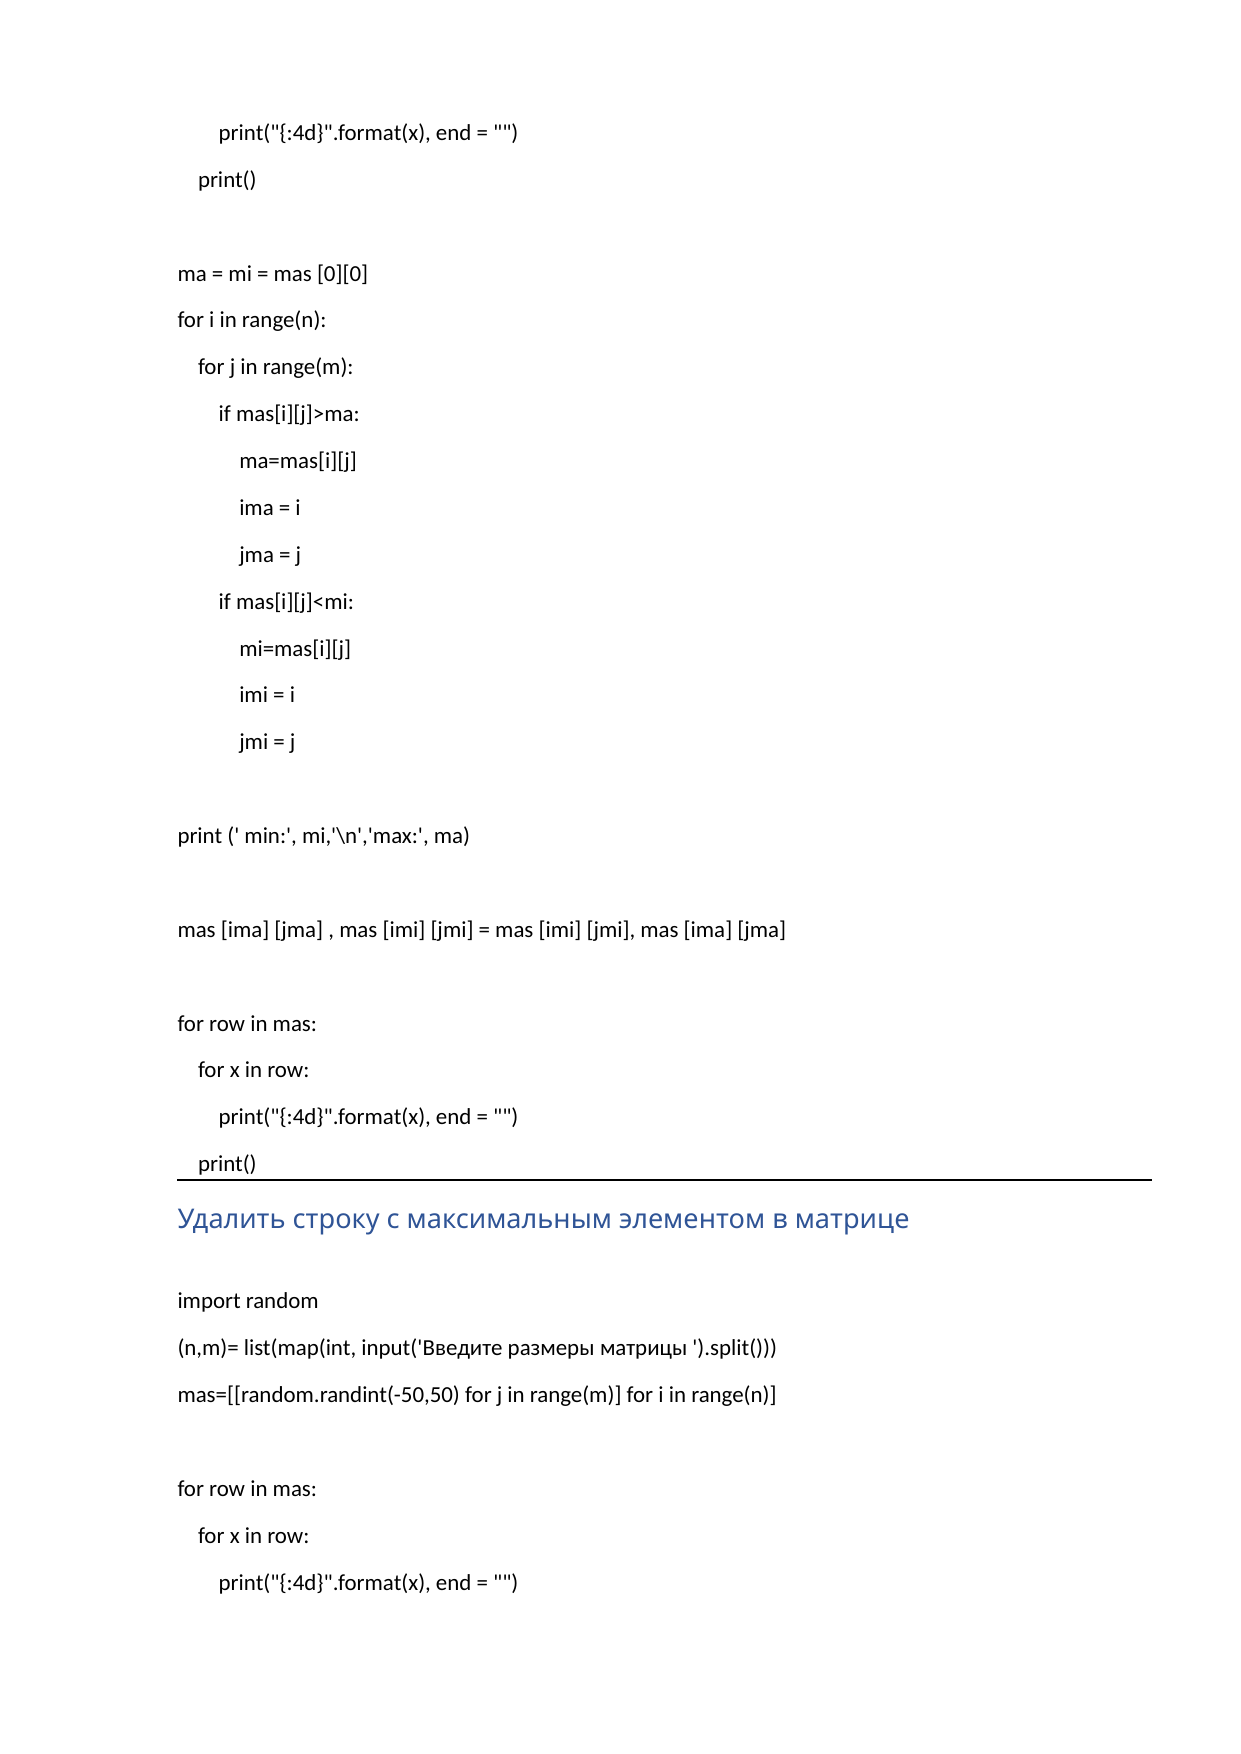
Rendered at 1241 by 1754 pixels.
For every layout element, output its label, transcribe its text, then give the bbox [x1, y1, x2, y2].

text ma=mas[i][j] [177, 446, 1152, 474]
text print("{:4d}".format(x), end = "") [177, 1568, 1152, 1596]
text imi = i [177, 681, 1152, 709]
text print() [177, 165, 1152, 193]
text jma = j [177, 540, 1152, 568]
text print() [177, 1149, 1152, 1179]
text jmi = j [177, 727, 1152, 756]
text for i in range(n): [177, 306, 1152, 334]
text print("{:4d}".format(x), end = "") [177, 1102, 1152, 1131]
text (n,m)= list(map(int, input('Введите размеры матрицы ').split())) [177, 1333, 1152, 1361]
text for x in row: [177, 1521, 1152, 1549]
text mas [ima] [jma] , mas [imi] [jmi] = mas [imi] [jmi], mas [ima] [jma] [177, 915, 1152, 943]
text for x in row: [177, 1056, 1152, 1084]
text if mas[i][j]<mi: [177, 587, 1152, 615]
text for row in mas: [177, 1009, 1152, 1037]
text mas=[[random.randint(-50,50) for j in range(m)] for i in range(n)] [177, 1380, 1152, 1408]
text if mas[i][j]>ma: [177, 399, 1152, 427]
text import random [177, 1287, 1152, 1314]
text for j in range(m): [177, 352, 1152, 381]
text mi=mas[i][j] [177, 634, 1152, 662]
text print("{:4d}".format(x), end = "") [177, 118, 1152, 146]
text for row in mas: [177, 1474, 1152, 1502]
text ma = mi = mas [0][0] [177, 259, 1152, 287]
text ima = i [177, 493, 1152, 521]
subtitle Удалить строку с максимальным элементом в матрице [177, 1200, 1152, 1237]
text print (' min:', mi,'\n','max:', ma) [177, 821, 1152, 849]
